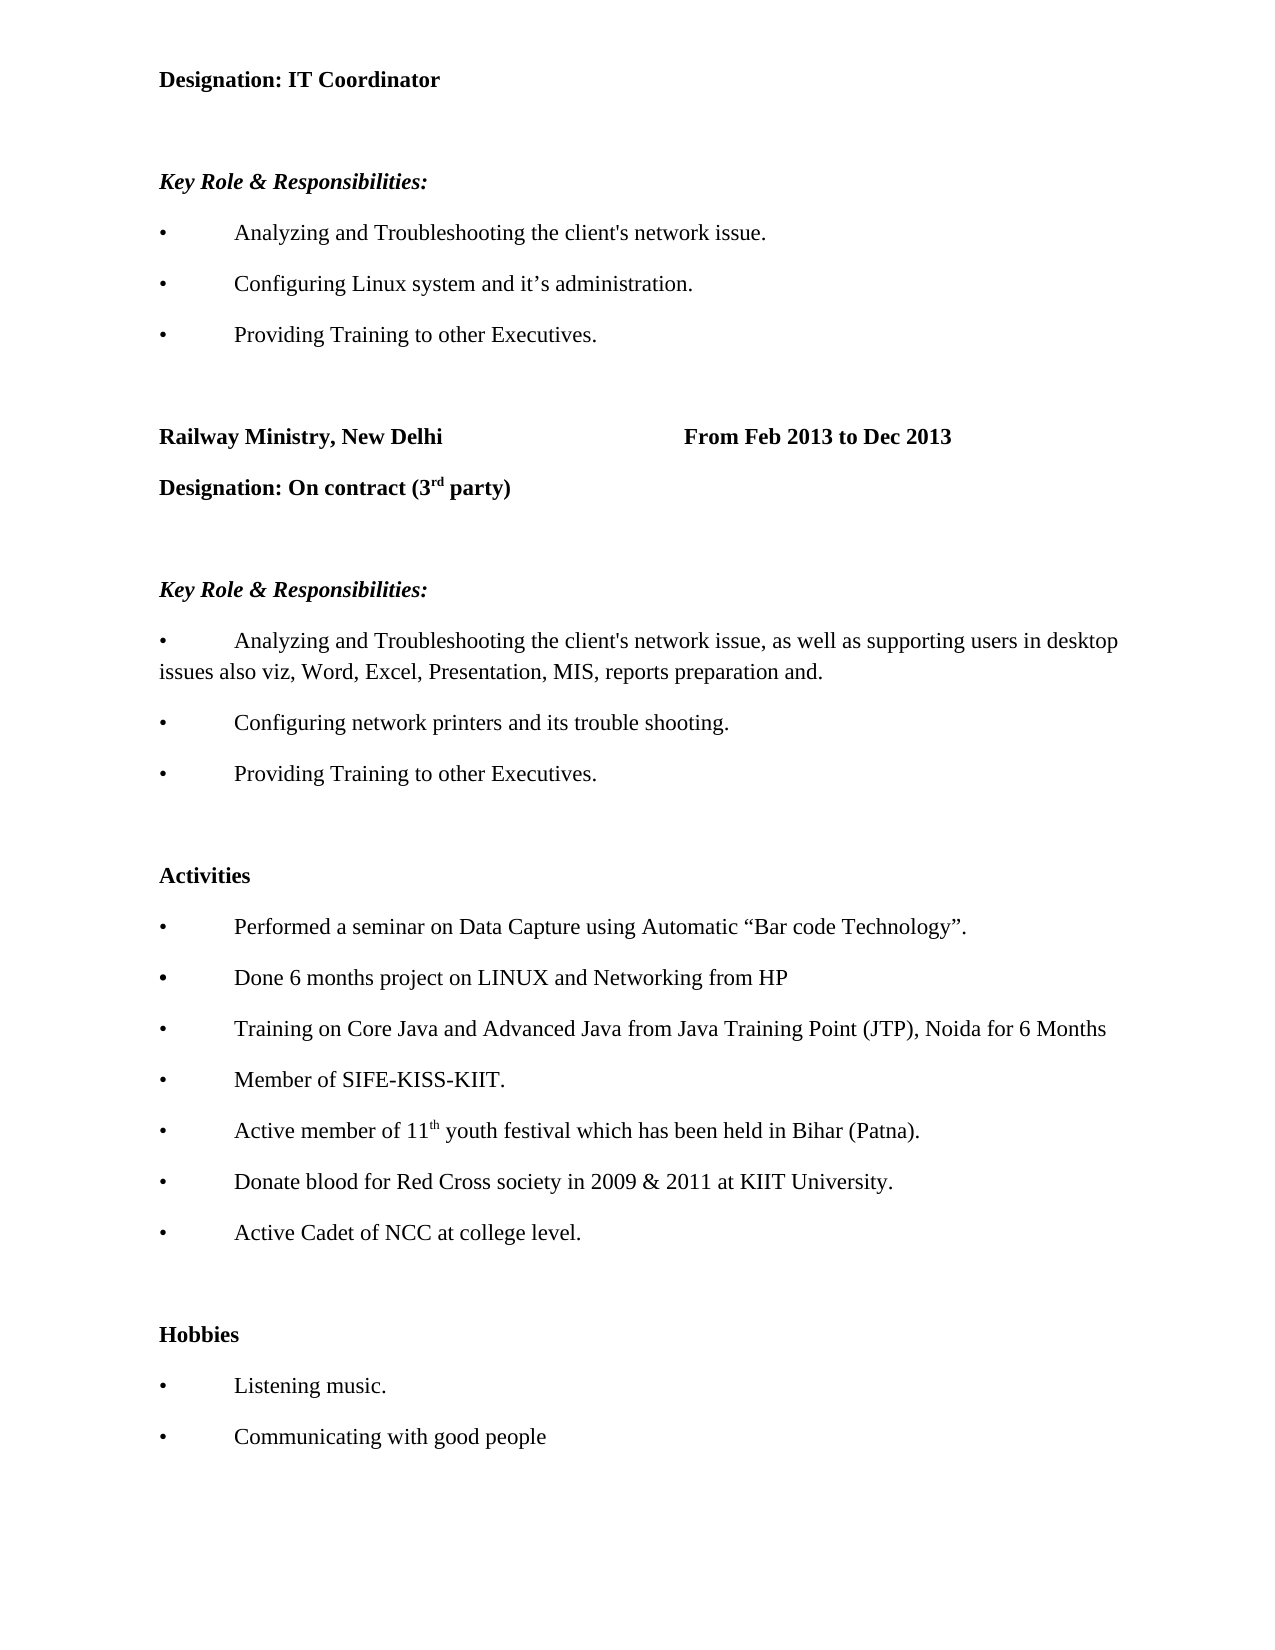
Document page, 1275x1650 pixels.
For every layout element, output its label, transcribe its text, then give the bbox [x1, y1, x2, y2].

text • Active Cadet of NCC at college level. [159, 1219, 1153, 1246]
text Key Role & Responsibilities: [159, 168, 1153, 194]
text • Providing Training to other Executives. [159, 760, 1153, 786]
text • Analyzing and Troubleshooting the client's network issue. [159, 219, 1153, 246]
text • Communicating with good people [159, 1423, 1153, 1450]
text • Configuring Linux system and it’s administration. [159, 270, 1153, 297]
text Railway Ministry, New Delhi From Feb 2013 to Dec 2013 [159, 423, 1153, 450]
text Designation: IT Coordinator [159, 66, 1153, 92]
text • Donate blood for Red Cross society in 2009 & 2011 at KIIT University. [159, 1168, 1153, 1194]
text • Listening music. [159, 1372, 1153, 1399]
text Activities [159, 862, 1153, 888]
text Designation: On contract (3rd party) [159, 474, 1153, 501]
text • Training on Core Java and Advanced Java from Java Training Point (JTP), Noida for 6 Months [159, 1015, 1153, 1041]
text • Analyzing and Troubleshooting the client's network issue, as well as supporting users in desktop issues also viz, Word, Excel, Presentation, MIS, reports preparation and. [159, 627, 1153, 684]
text Hobbies [159, 1321, 1153, 1348]
text • Configuring network printers and its trouble shooting. [159, 709, 1153, 735]
text • Member of SIFE-KISS-KIIT. [159, 1066, 1153, 1092]
text Key Role & Responsibilities: [159, 576, 1153, 603]
text • Providing Training to other Executives. [159, 321, 1153, 348]
text • Done 6 months project on LINUX and Networking from HP [159, 964, 1153, 990]
text • Performed a seminar on Data Capture using Automatic “Bar code Technology”. [159, 913, 1153, 939]
text • Active member of 11th youth festival which has been held in Bihar (Patna). [159, 1117, 1153, 1143]
